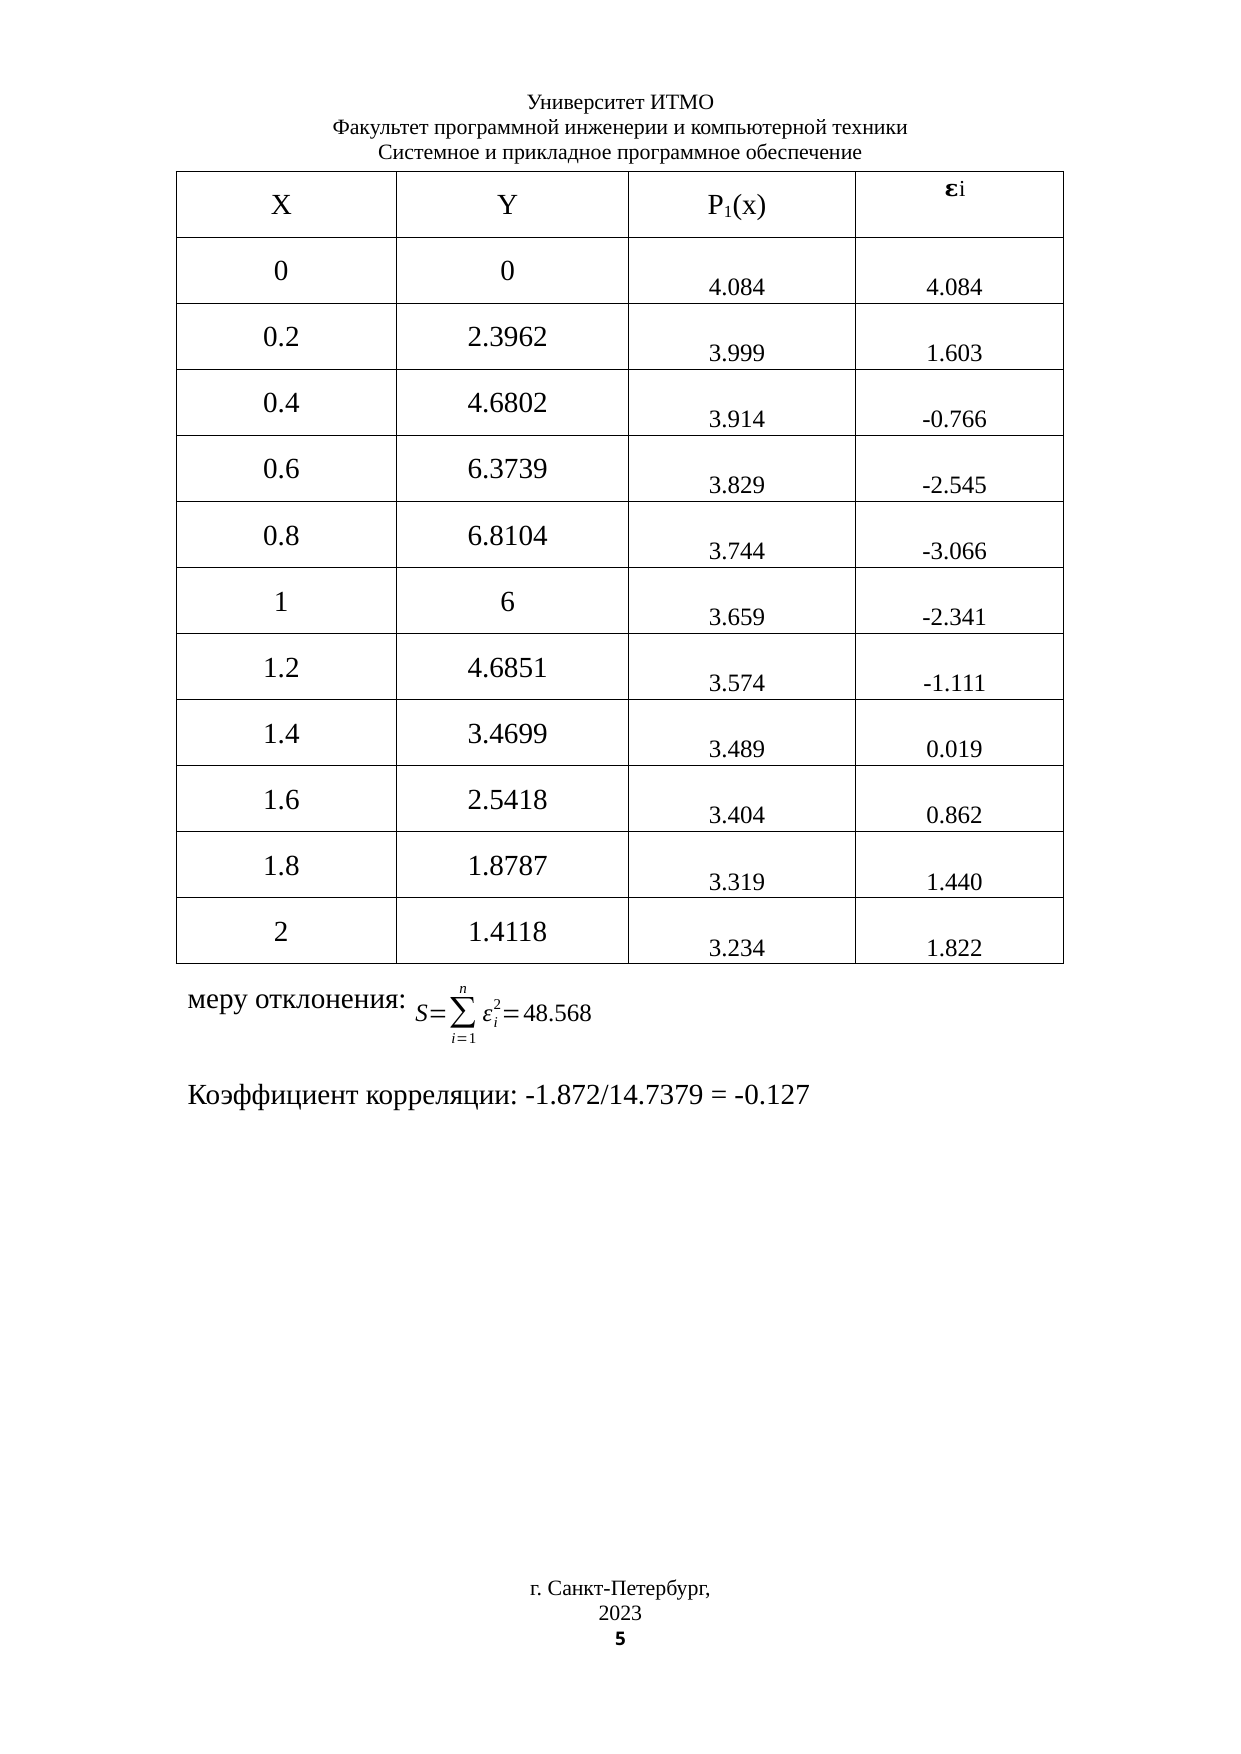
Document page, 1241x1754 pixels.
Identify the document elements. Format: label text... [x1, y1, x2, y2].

table_cell 1 [177, 568, 396, 633]
table_cell 2 [177, 898, 396, 963]
table_cell -2.341 [856, 568, 1063, 633]
table_cell -0.766 [856, 370, 1063, 435]
table_cell 1.603 [856, 304, 1063, 369]
table_cell 3.319 [629, 832, 855, 897]
table_cell 3.914 [629, 370, 855, 435]
table_cell 2.5418 [397, 766, 628, 831]
table_header 𝛆i [856, 172, 1063, 237]
table_cell 4.084 [629, 238, 855, 303]
table_header P1(x) [629, 172, 855, 237]
table_cell 4.6851 [397, 634, 628, 699]
table_cell 1.440 [856, 832, 1063, 897]
table_cell 1.4 [177, 700, 396, 765]
table_cell 1.6 [177, 766, 396, 831]
table_cell 3.744 [629, 502, 855, 567]
text Коэффициент корреляции: -1.872/14.7379 = -0.127 [187, 1062, 1042, 1127]
table_cell 1.2 [177, 634, 396, 699]
table_cell 0.862 [856, 766, 1063, 831]
table_cell 0.019 [856, 700, 1063, 765]
table_cell 0 [397, 238, 628, 303]
table_cell 0.6 [177, 436, 396, 501]
table_cell -2.545 [856, 436, 1063, 501]
table_header X [177, 172, 396, 237]
table_cell 3.489 [629, 700, 855, 765]
table_cell 6.8104 [397, 502, 628, 567]
table_cell 0.2 [177, 304, 396, 369]
table_cell 3.4699 [397, 700, 628, 765]
table_header Y [397, 172, 628, 237]
table_cell 6 [397, 568, 628, 633]
table_cell 0 [177, 238, 396, 303]
table_cell 3.659 [629, 568, 855, 633]
table_cell 2.3962 [397, 304, 628, 369]
table_cell 3.829 [629, 436, 855, 501]
table_cell 3.234 [629, 898, 855, 963]
table_cell 1.8 [177, 832, 396, 897]
table_cell 6.3739 [397, 436, 628, 501]
table_cell 1.8787 [397, 832, 628, 897]
table_cell 0.4 [177, 370, 396, 435]
text меру отклонения: [187, 964, 1042, 1062]
table_cell -3.066 [856, 502, 1063, 567]
table_cell 4.6802 [397, 370, 628, 435]
table_cell -1.111 [856, 634, 1063, 699]
table_cell 1.4118 [397, 898, 628, 963]
table_cell 3.574 [629, 634, 855, 699]
table_cell 4.084 [856, 238, 1063, 303]
table_cell 1.822 [856, 898, 1063, 963]
table_cell 0.8 [177, 502, 396, 567]
table_cell 3.404 [629, 766, 855, 831]
table_cell 3.999 [629, 304, 855, 369]
